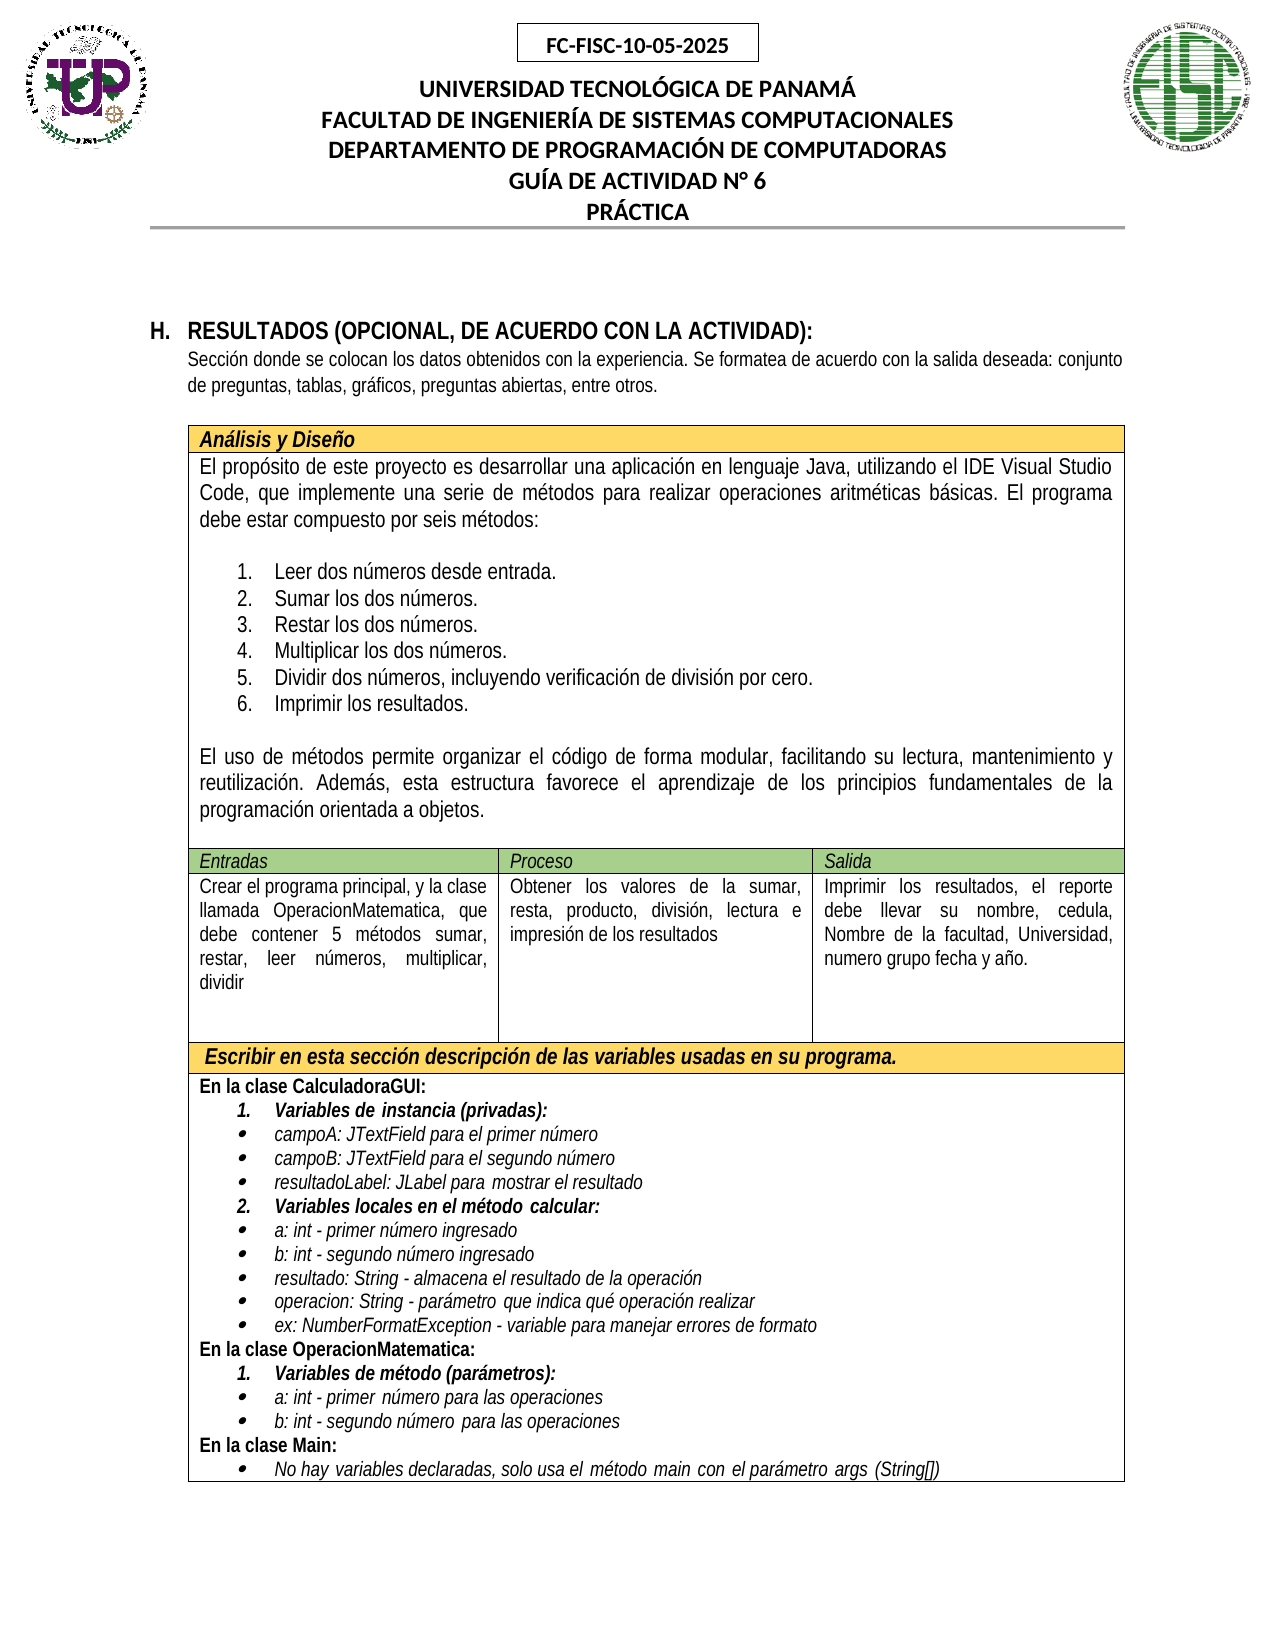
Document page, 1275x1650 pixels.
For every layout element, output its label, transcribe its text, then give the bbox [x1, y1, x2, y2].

table_cell El propósito de este proyecto es desarrollar una aplicación en lenguaje Java, utilizando el IDE Visual Studio Code, que implemente una serie de métodos para realizar operaciones aritméticas básicas. El programa debe estar compuesto por seis métodos: Leer dos números desde entrada. Sumar los dos números. Restar los dos números. Multiplicar los dos números. Dividir dos números, incluyendo verificación de división por cero. Imprimir los resultados. El uso de métodos permite organizar el código de forma modular, facilitando su lectura, mantenimiento y reutilización. Además, esta estructura favorece el aprendizaje de los principios fundamentales de la programación orientada a objetos. [189, 453, 1124, 848]
table_cell Imprimir los resultados, el reporte debe llevar su nombre, cedula, Nombre de la facultad, Universidad, numero grupo fecha y año. [813, 874, 1124, 1042]
picture [21, 20, 150, 149]
table_cell Obtener los valores de la sumar, resta, producto, división, lectura e impresión de los resultados [499, 874, 812, 1042]
list Sección donde se colocan los datos obtenidos con la experiencia. Se formatea de acuerdo con la salida deseada: conjunto de preguntas, tablas, gráficos, preguntas abiertas, entre otros. [187, 347, 1125, 397]
table_header Análisis y Diseño [189, 426, 1124, 452]
picture [1119, 18, 1254, 154]
list RESULTADOS (OPCIONAL, DE ACUERDO CON LA ACTIVIDAD): [150, 316, 1125, 345]
table_cell Salida [813, 849, 1124, 873]
table_cell Entradas [189, 849, 498, 873]
table_cell Crear el programa principal, y la clase llamada OperacionMatematica, que debe contener 5 métodos sumar, restar, leer números, multiplicar, dividir [189, 874, 498, 1042]
table_cell Escribir en esta sección descripción de las variables usadas en su programa. [189, 1043, 1124, 1073]
table_cell Proceso [499, 849, 812, 873]
table_cell En la clase CalculadoraGUI: Variables de instancia (privadas): campoA: JTextField para el primer número campoB: JTextField para el segundo número resultadoLabel: JLabel para mostrar el resultado Variables locales en el método calcular: a: int - primer número ingresado b: int - segundo número ingresado resultado: String - almacena el resultado de la operación operacion: String - parámetro que indica qué operación realizar ex: NumberFormatException - variable para manejar errores de formato En la clase OperacionMatematica: Variables de método (parámetros): a: int - primer número para las operaciones b: int - segundo número para las operaciones En la clase Main: No hay variables declaradas, solo usa el método main con el parámetro args (String[]) [189, 1074, 1124, 1481]
